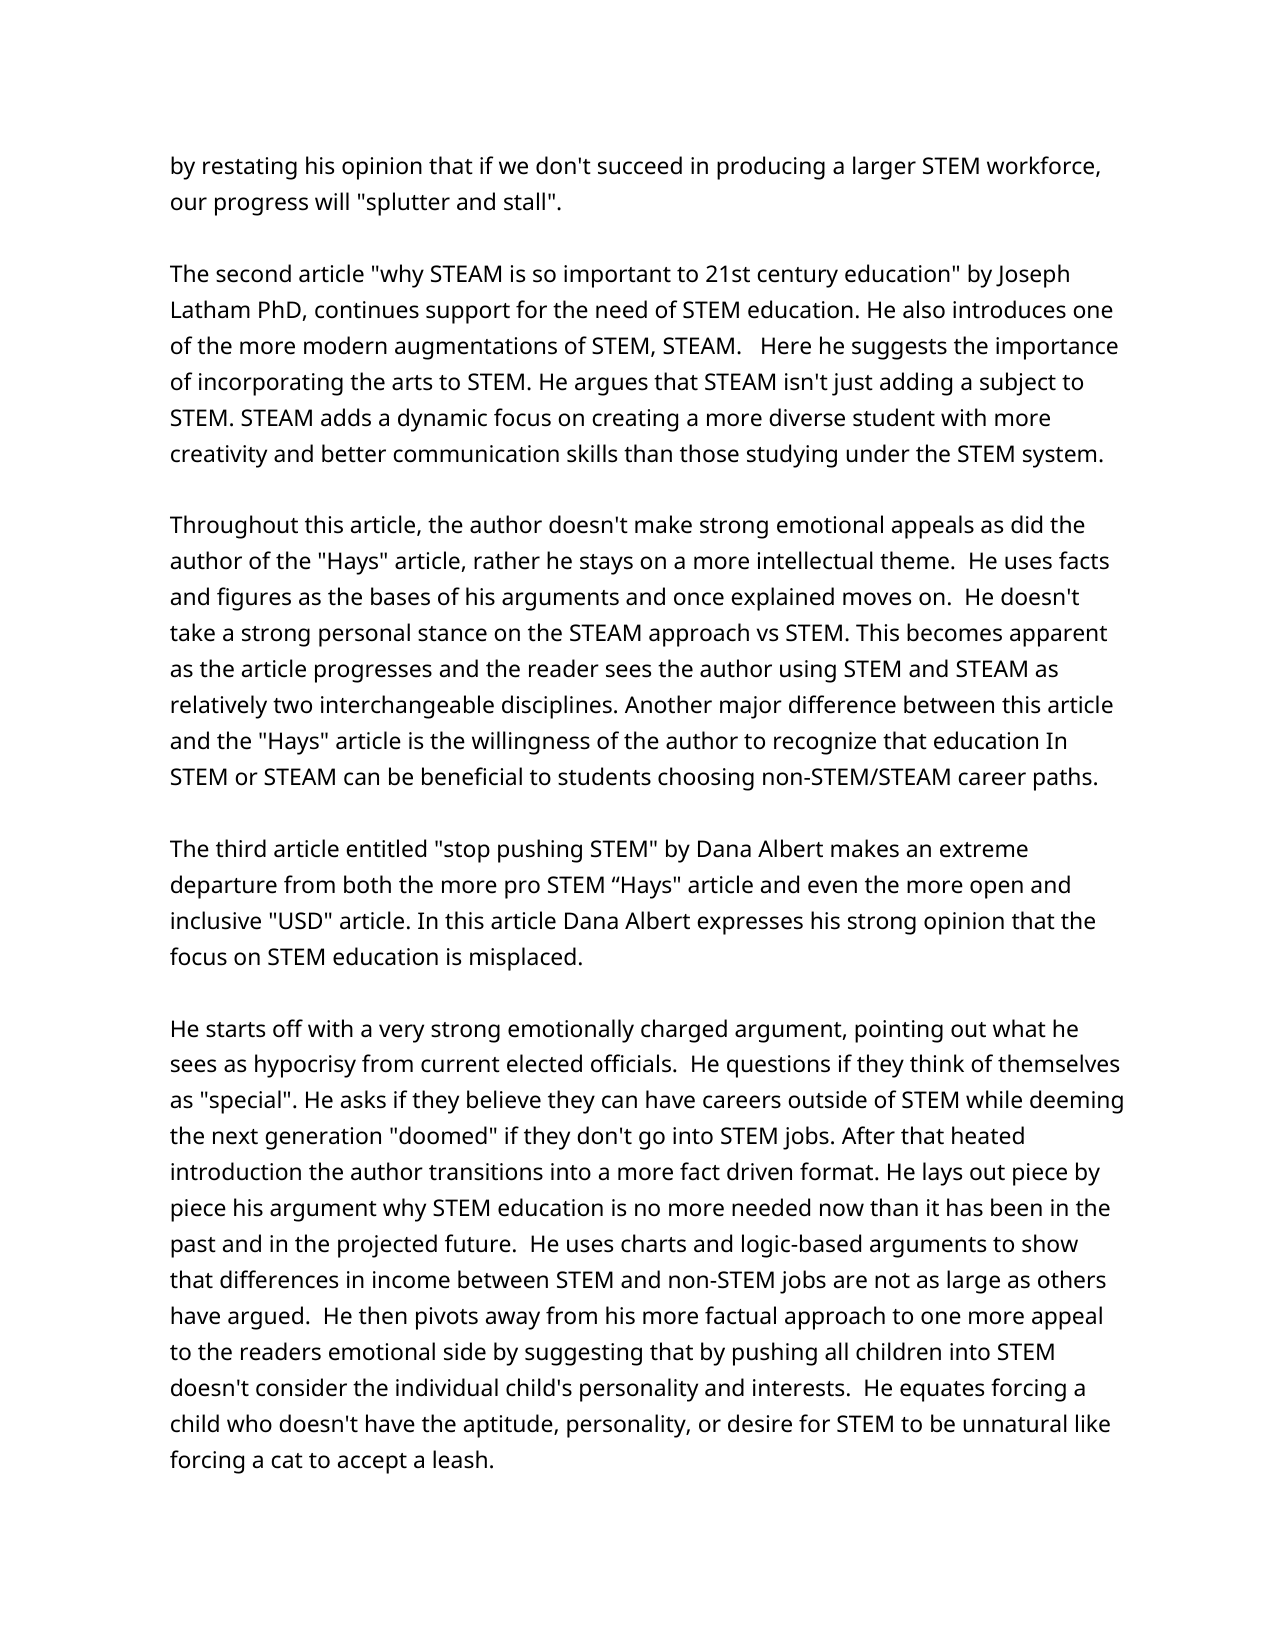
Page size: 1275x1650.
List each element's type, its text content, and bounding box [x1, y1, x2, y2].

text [169, 150, 1125, 217]
text He starts off with a very strong emotionally charged argument, pointing out what he sees as hypocrisy from current elected officials. He questions if they think of themselves as "special". He asks if they believe they can have careers outside of STEM while deeming the next generation "doomed" if they don't go into STEM jobs. After that heated introduction the author transitions into a more fact driven format. He lays out piece by piece his argument why STEM education is no more needed now than it has been in the past and in the projected future. He uses charts and logic-based arguments to show that differences in income between STEM and non-STEM jobs are not as large as others have argued. He then pivots away from his more factual approach to one more appeal to the readers emotional side by suggesting that by pushing all children into STEM doesn't consider the individual child's personality and interests. He equates forcing a child who doesn't have the aptitude, personality, or desire for STEM to be unnatural like forcing a cat to accept a leash. [169, 1012, 1125, 1475]
text The second article "why STEAM is so important to 21st century education" by Joseph Latham PhD, continues support for the need of STEM education. He also introduces one of the more modern augmentations of STEM, STEAM. Here he suggests the importance of incorporating the arts to STEM. He argues that STEAM isn't just adding a subject to STEM. STEAM adds a dynamic focus on creating a more diverse student with more creativity and better communication skills than those studying under the STEM system. [169, 258, 1125, 469]
text Throughout this article, the author doesn't make strong emotional appeals as did the author of the "Hays" article, rather he stays on a more intellectual theme. He uses facts and figures as the bases of his arguments and once explained moves on. He doesn't take a strong personal stance on the STEAM approach vs STEM. This becomes apparent as the article progresses and the reader sees the author using STEM and STEAM as relatively two interchangeable disciplines. Another major difference between this article and the "Hays" article is the willingness of the author to recognize that education In STEM or STEAM can be beneficial to students choosing non-STEM/STEAM career paths. [169, 509, 1125, 792]
text The third article entitled "stop pushing STEM" by Dana Albert makes an extreme departure from both the more pro STEM “Hays" article and even the more open and inclusive "USD" article. In this article Dana Albert expresses his strong opinion that the focus on STEM education is misplaced. [169, 833, 1125, 972]
